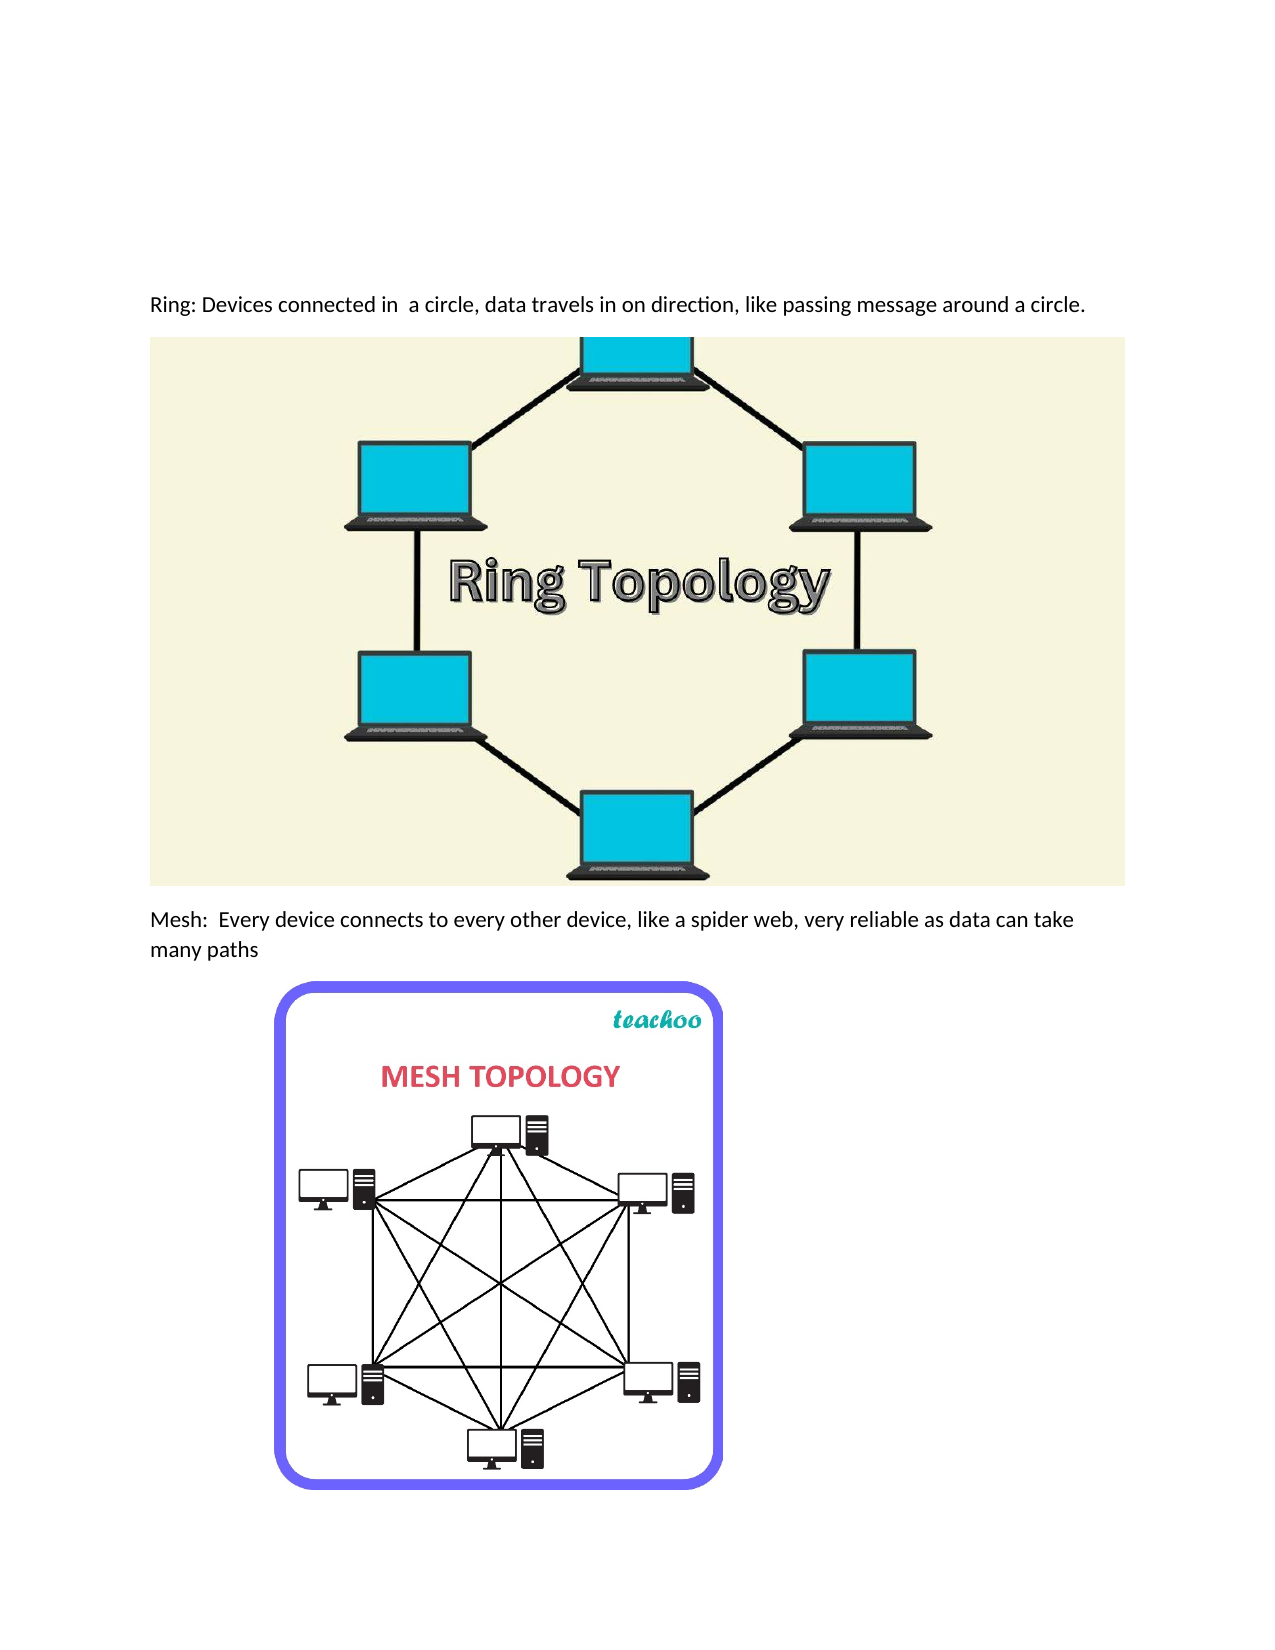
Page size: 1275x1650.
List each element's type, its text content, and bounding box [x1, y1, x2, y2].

text Mesh: Every device connects to every other device, like a spider web, very reliable as data can take many paths [150, 905, 1125, 963]
picture [150, 337, 1125, 886]
picture [274, 981, 723, 1490]
text Ring: Devices connected in a circle, data travels in on direction, like passing message around a circle. [150, 291, 1125, 319]
